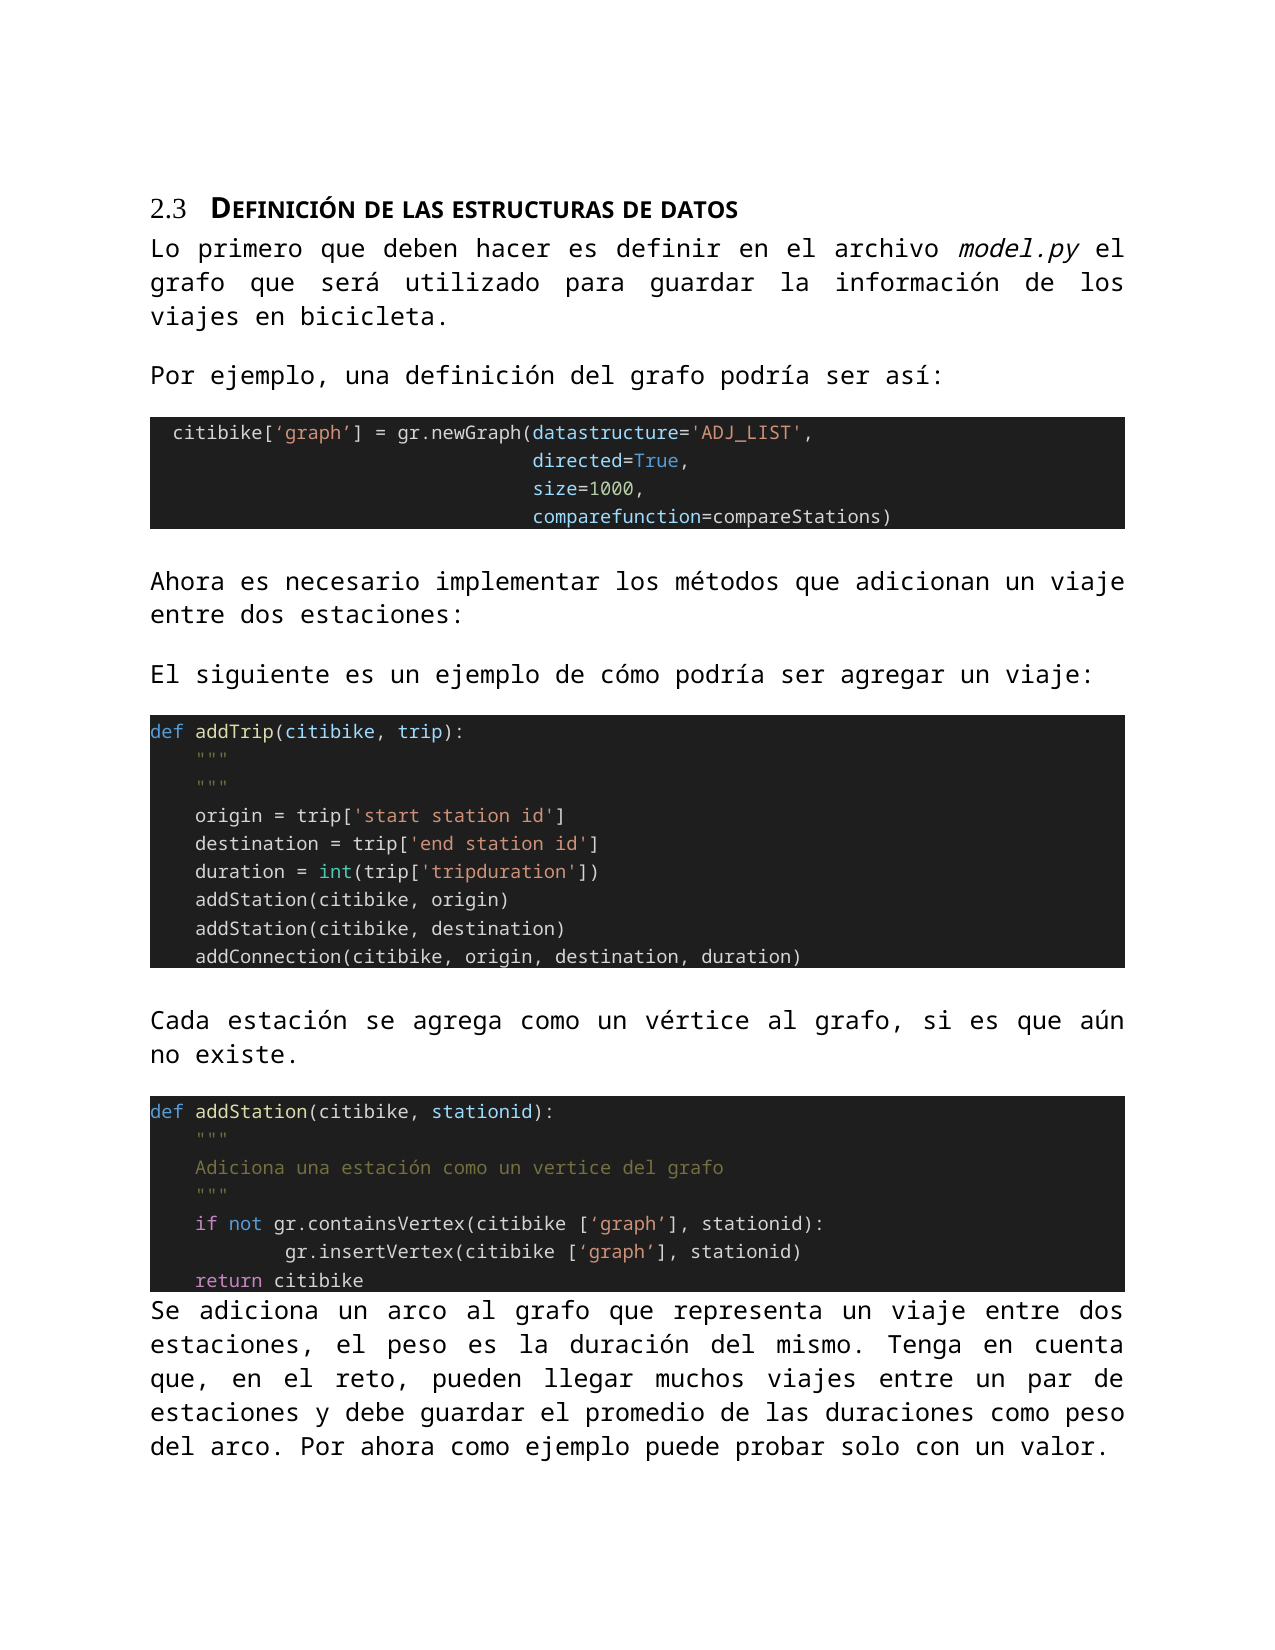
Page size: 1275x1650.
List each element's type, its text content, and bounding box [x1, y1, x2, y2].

text origin = trip['start station id'] [150, 800, 1125, 828]
text Por ejemplo, una definición del grafo podría ser así: [150, 357, 1125, 392]
text citibike[‘graph’] = gr.newGraph(datastructure='ADJ_LIST', [150, 417, 1125, 445]
text duration = int(trip['tripduration']) [150, 856, 1125, 884]
text """ [150, 1180, 1125, 1208]
text Lo primero que deben hacer es definir en el archivo model.py el grafo que será utilizado para guardar la información de los viajes en bicicleta. [150, 230, 1125, 332]
text def addTrip(citibike, trip): [150, 715, 1125, 743]
text addConnection(citibike, origin, destination, duration) [150, 940, 1125, 968]
text Se adiciona un arco al grafo que representa un viaje entre dos estaciones, el peso es la duración del mismo. Tenga en cuenta que, en el reto, pueden llegar muchos viajes entre un par de estaciones y debe guardar el promedio de las duraciones como peso del arco. Por ahora como ejemplo puede probar solo con un valor. [150, 1292, 1125, 1463]
text addStation(citibike, destination) [150, 912, 1125, 940]
text addStation(citibike, origin) [150, 884, 1125, 912]
text Adiciona una estación como un vertice del grafo [150, 1152, 1125, 1180]
text El siguiente es un ejemplo de cómo podría ser agregar un viaje: [150, 656, 1125, 690]
text comparefunction=compareStations) [150, 501, 1125, 529]
text Cada estación se agrega como un vértice al grafo, si es que aún no existe. [150, 1002, 1125, 1071]
text destination = trip['end station id'] [150, 828, 1125, 856]
text """ [150, 743, 1125, 772]
text """ [150, 1124, 1125, 1152]
subtitle Definición de las estructuras de datos [150, 187, 1125, 227]
text def addStation(citibike, stationid): [150, 1096, 1125, 1124]
text gr.insertVertex(citibike [‘graph’], stationid) [150, 1236, 1125, 1264]
text if not gr.containsVertex(citibike [‘graph’], stationid): [150, 1208, 1125, 1236]
text Ahora es necesario implementar los métodos que adicionan un viaje entre dos estaciones: [150, 563, 1125, 631]
text return citibike [150, 1264, 1125, 1292]
text directed=True, [150, 445, 1125, 473]
text size=1000, [150, 473, 1125, 501]
text """ [150, 772, 1125, 800]
